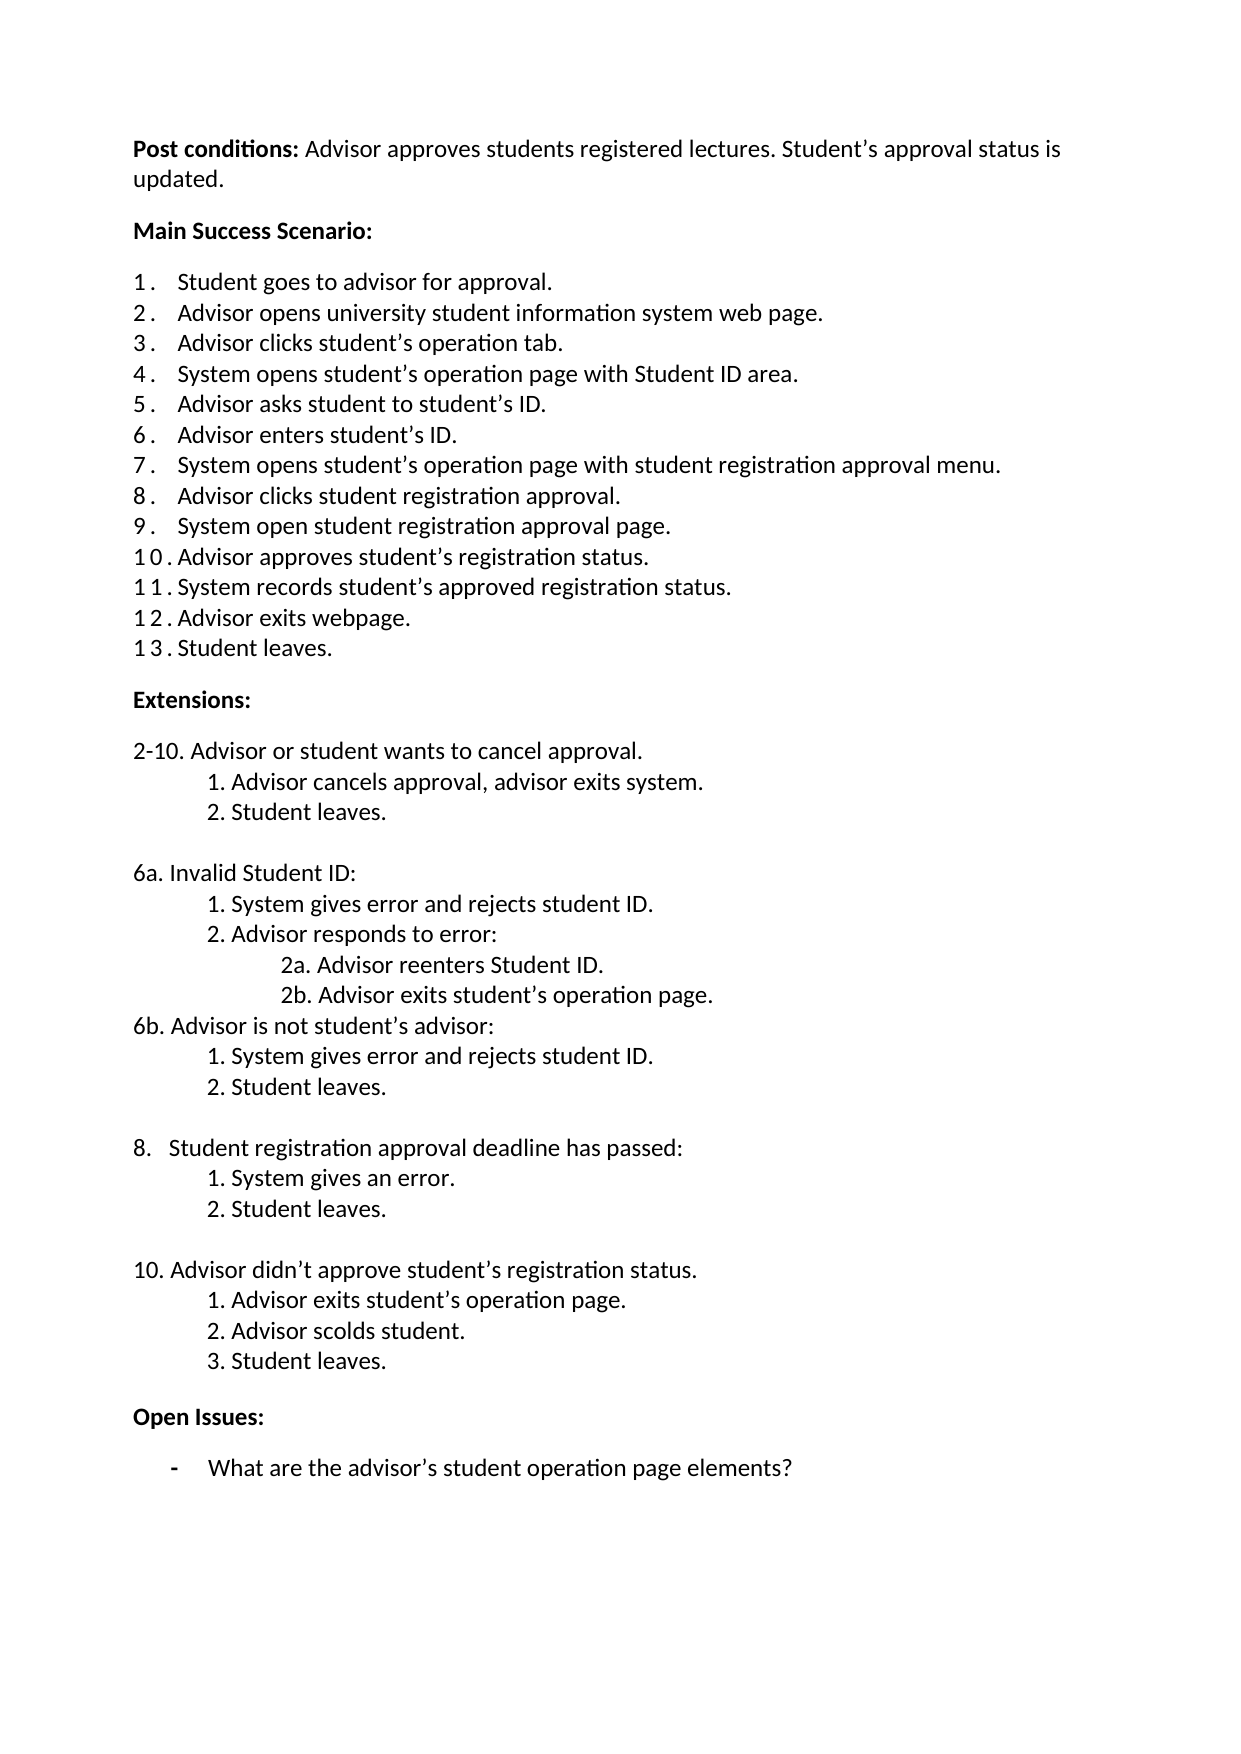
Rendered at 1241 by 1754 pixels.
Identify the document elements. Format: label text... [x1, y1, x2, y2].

text 2-10. Advisor or student wants to cancel approval. [133, 735, 1122, 766]
text 2. Advisor scolds student. [133, 1315, 1122, 1346]
text Main Success Scenario: [133, 215, 1122, 245]
text 2. Student leaves. [133, 796, 1122, 827]
text 2b. Advisor exits student’s operation page. [133, 979, 1122, 1010]
list Advisor clicks student registration approval. [133, 480, 1122, 510]
list Advisor clicks student’s operation tab. [133, 327, 1122, 358]
text 6a. Invalid Student ID: [133, 857, 1122, 888]
text 1. Advisor exits student’s operation page. [133, 1284, 1122, 1315]
list System opens student’s operation page with Student ID area. [133, 358, 1122, 388]
text Post conditions: Advisor approves students registered lectures. Student’s approval status is updated. [133, 133, 1122, 194]
text 2. Student leaves. [133, 1193, 1122, 1223]
text 10. Advisor didn’t approve student’s registration status. [133, 1254, 1122, 1284]
list Advisor enters student’s ID. [133, 419, 1122, 449]
text 8. Student registration approval deadline has passed: [133, 1132, 1122, 1162]
list What are the advisor’s student operation page elements? [170, 1452, 1122, 1483]
list Advisor approves student’s registration status. [133, 541, 1122, 571]
text Open Issues: [133, 1401, 1122, 1432]
list Student goes to advisor for approval. [133, 266, 1122, 297]
text 1. Advisor cancels approval, advisor exits system. [133, 766, 1122, 796]
list Advisor exits webpage. [133, 602, 1122, 632]
list Advisor opens university student information system web page. [133, 297, 1122, 327]
text 1. System gives an error. [133, 1162, 1122, 1193]
list System records student’s approved registration status. [133, 571, 1122, 602]
text Extensions: [133, 684, 1122, 714]
text 1. System gives error and rejects student ID. [133, 888, 1122, 918]
text 6b. Advisor is not student’s advisor: [133, 1010, 1122, 1040]
list Advisor asks student to student’s ID. [133, 388, 1122, 419]
text 3. Student leaves. [133, 1346, 1122, 1376]
text 2. Student leaves. [133, 1071, 1122, 1101]
list System open student registration approval page. [133, 510, 1122, 541]
list System opens student’s operation page with student registration approval menu. [133, 449, 1122, 480]
list Student leaves. [133, 632, 1122, 663]
text 2. Advisor responds to error: [133, 918, 1122, 949]
text 1. System gives error and rejects student ID. [133, 1040, 1122, 1071]
text 2a. Advisor reenters Student ID. [133, 949, 1122, 979]
